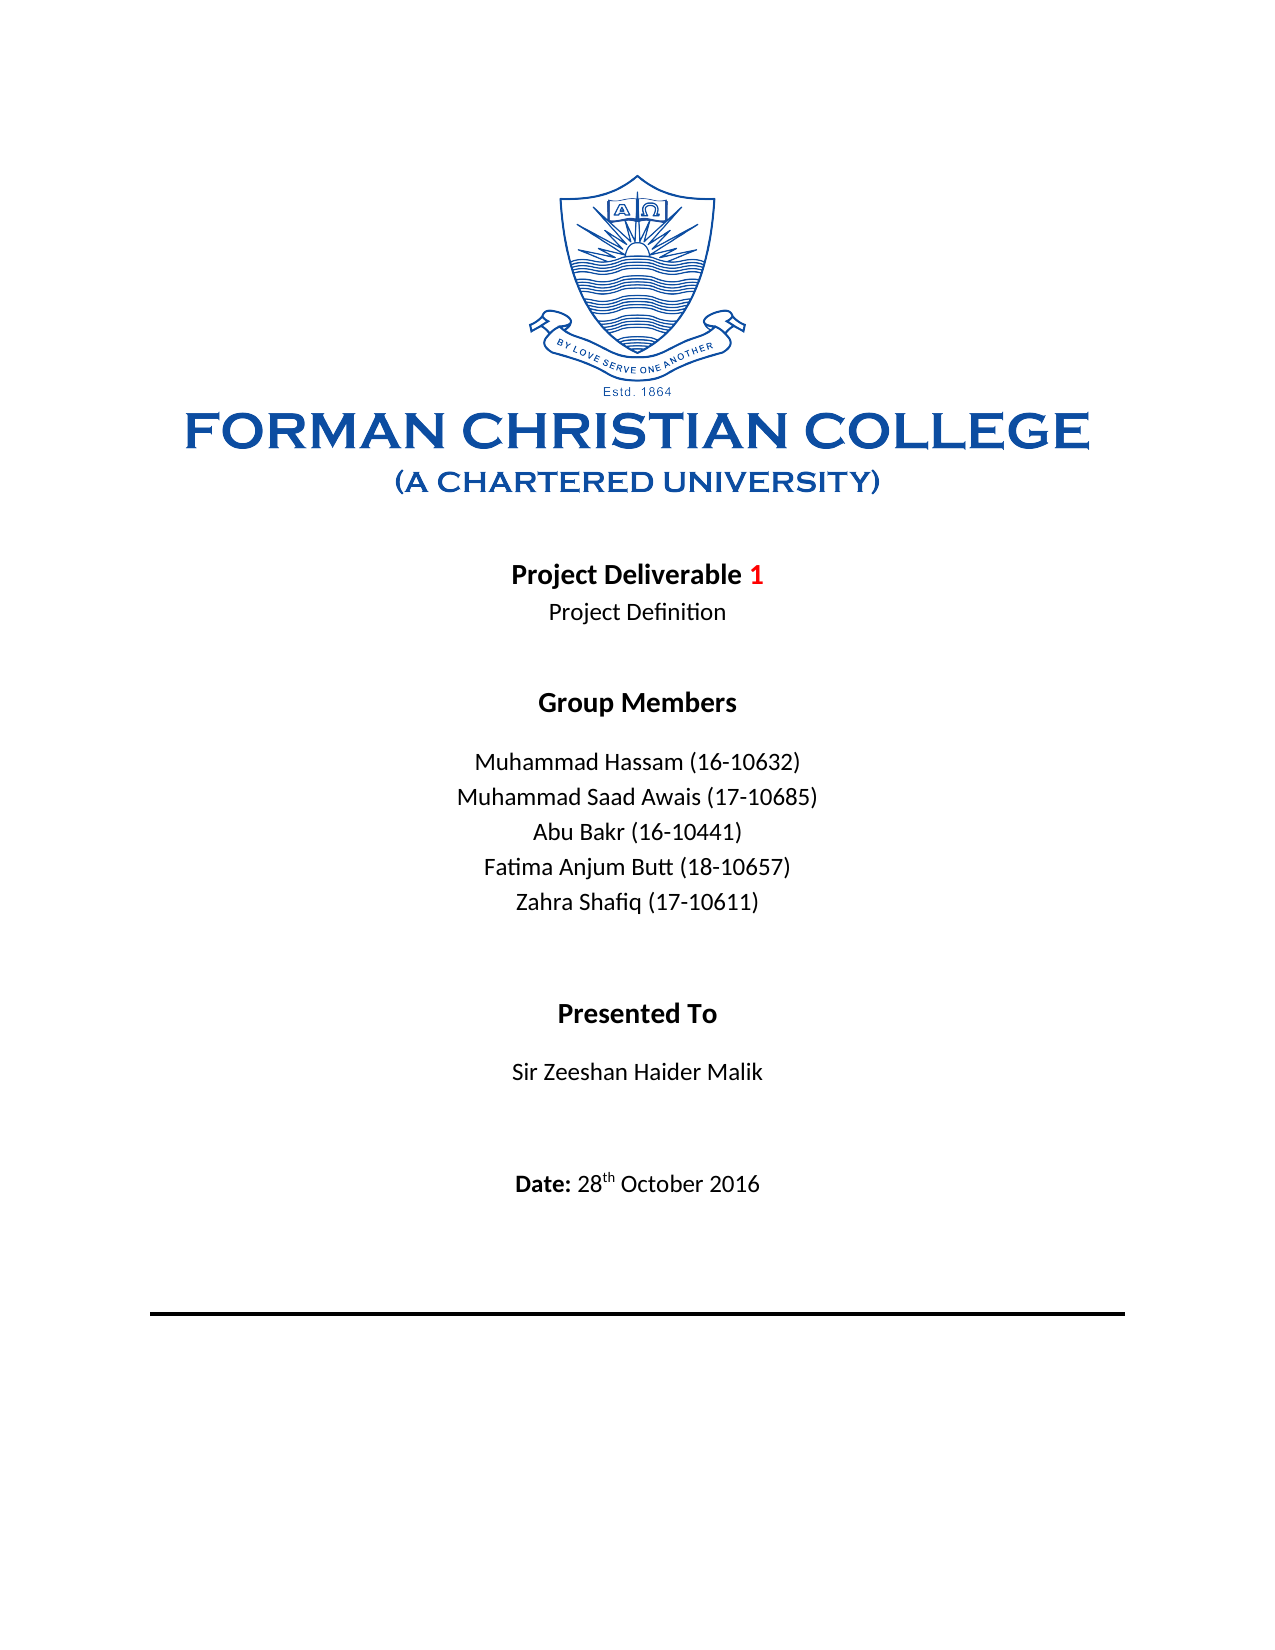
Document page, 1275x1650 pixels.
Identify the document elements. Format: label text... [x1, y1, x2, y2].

text Sir Zeeshan Haider Malik [150, 1057, 1125, 1087]
text Project Deliverable 1 Project Definition [150, 556, 1125, 659]
text Presented To [150, 995, 1125, 1030]
text Muhammad Hassam (16-10632) Muhammad Saad Awais (17-10685) Abu Bakr (16-10441) Fatima Anjum Butt (18-10657) Zahra Shafiq (17-10611) [150, 746, 1125, 916]
text Group Members [150, 684, 1125, 720]
text Date: 28th October 2016 [150, 1168, 1125, 1199]
picture [150, 149, 1125, 532]
